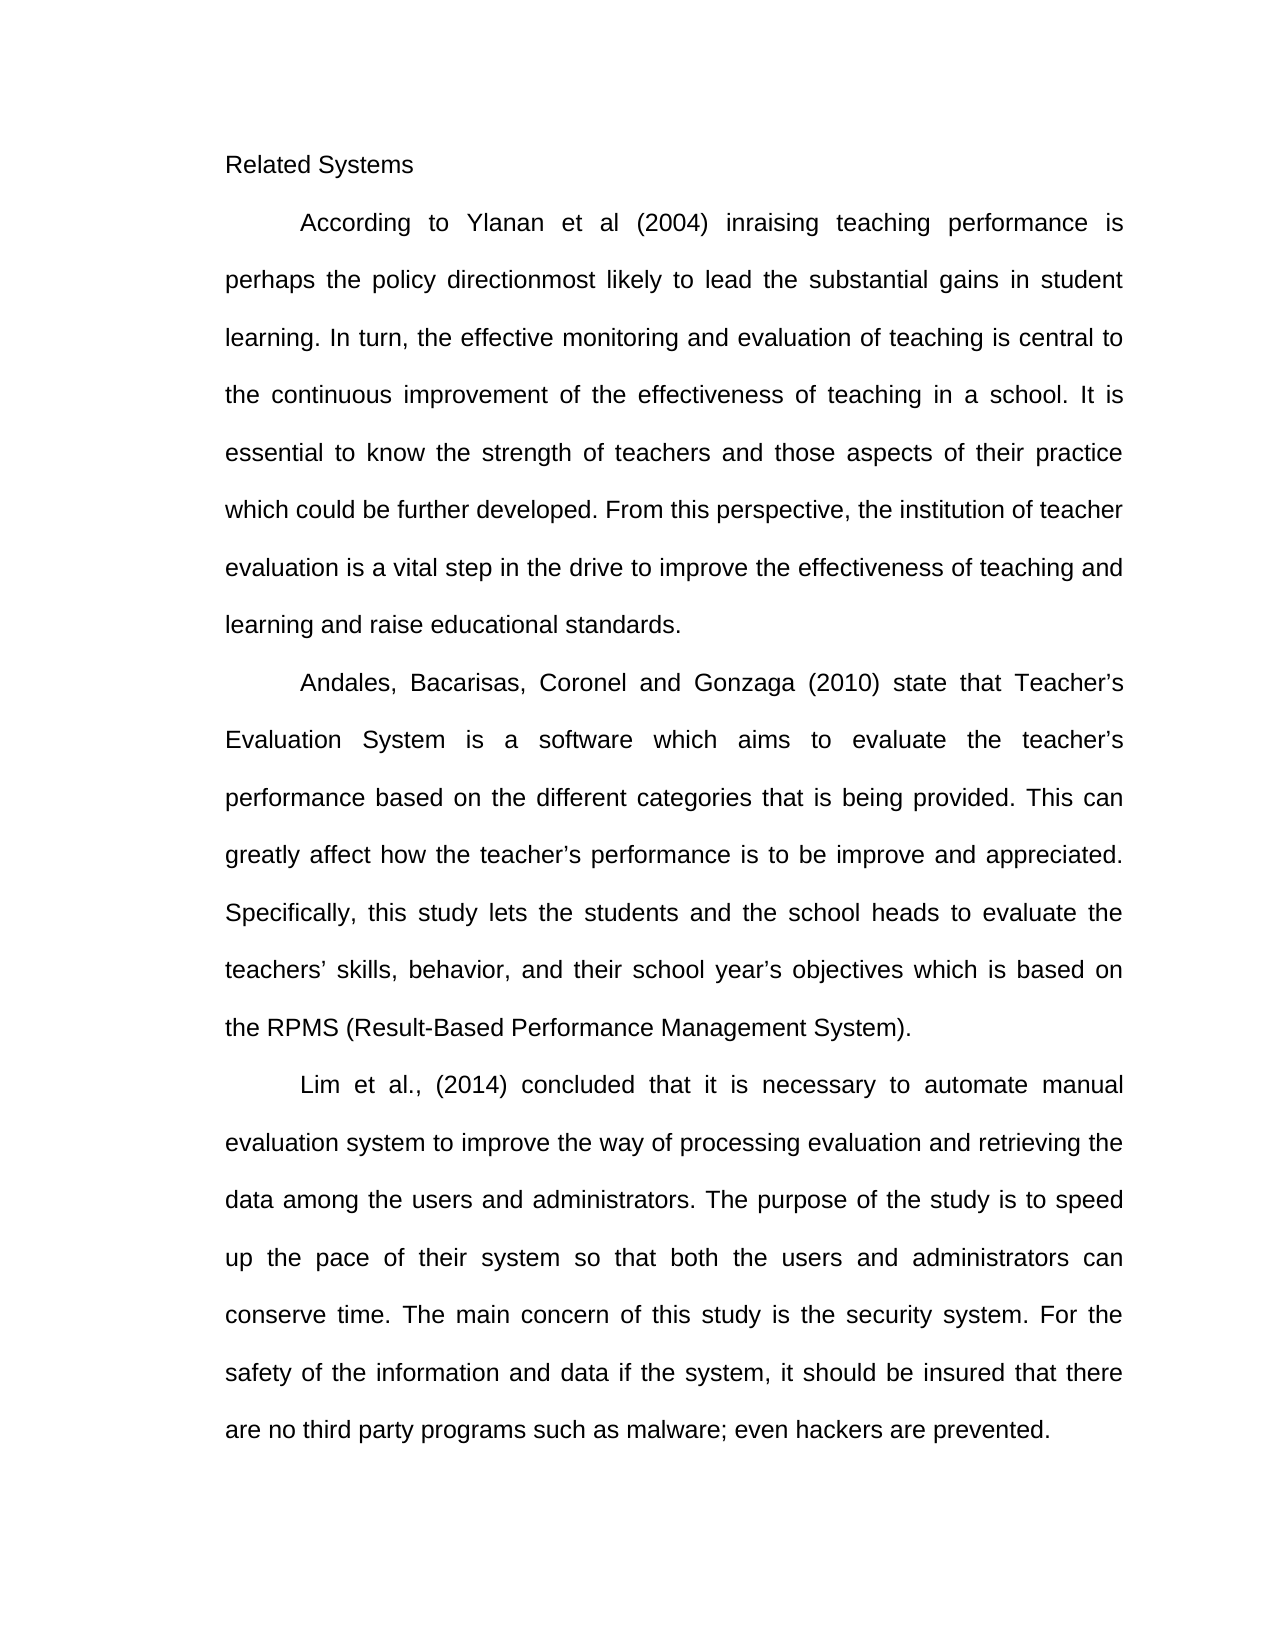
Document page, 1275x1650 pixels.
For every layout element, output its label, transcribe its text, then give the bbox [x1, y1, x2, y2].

text According to Ylanan et al (2004) inraising teaching performance is perhaps the policy directionmost likely to lead the substantial gains in student learning. In turn, the effective monitoring and evaluation of teaching is central to the continuous improvement of the effectiveness of teaching in a school. It is essential to know the strength of teachers and those aspects of their practice which could be further developed. From this perspective, the institution of teacher evaluation is a vital step in the drive to improve the effectiveness of teaching and learning and raise educational standards. [225, 207, 1125, 639]
text Lim et al., (2014) concluded that it is necessary to automate manual evaluation system to improve the way of processing evaluation and retrieving the data among the users and administrators. The purpose of the study is to speed up the pace of their system so that both the users and administrators can conserve time. The main concern of this study is the security system. For the safety of the information and data if the system, it should be insured that there are no third party programs such as malware; even hackers are prevented. [225, 1070, 1125, 1444]
text Related Systems [225, 150, 1125, 179]
text Andales, Bacarisas, Coronel and Gonzaga (2010) state that Teacher’s Evaluation System is a software which aims to evaluate the teacher’s performance based on the different categories that is being provided. This can greatly affect how the teacher’s performance is to be improve and appreciated. Specifically, this study lets the students and the school heads to evaluate the teachers’ skills, behavior, and their school year’s objectives which is based on the RPMS (Result-Based Performance Management System). [225, 667, 1125, 1041]
